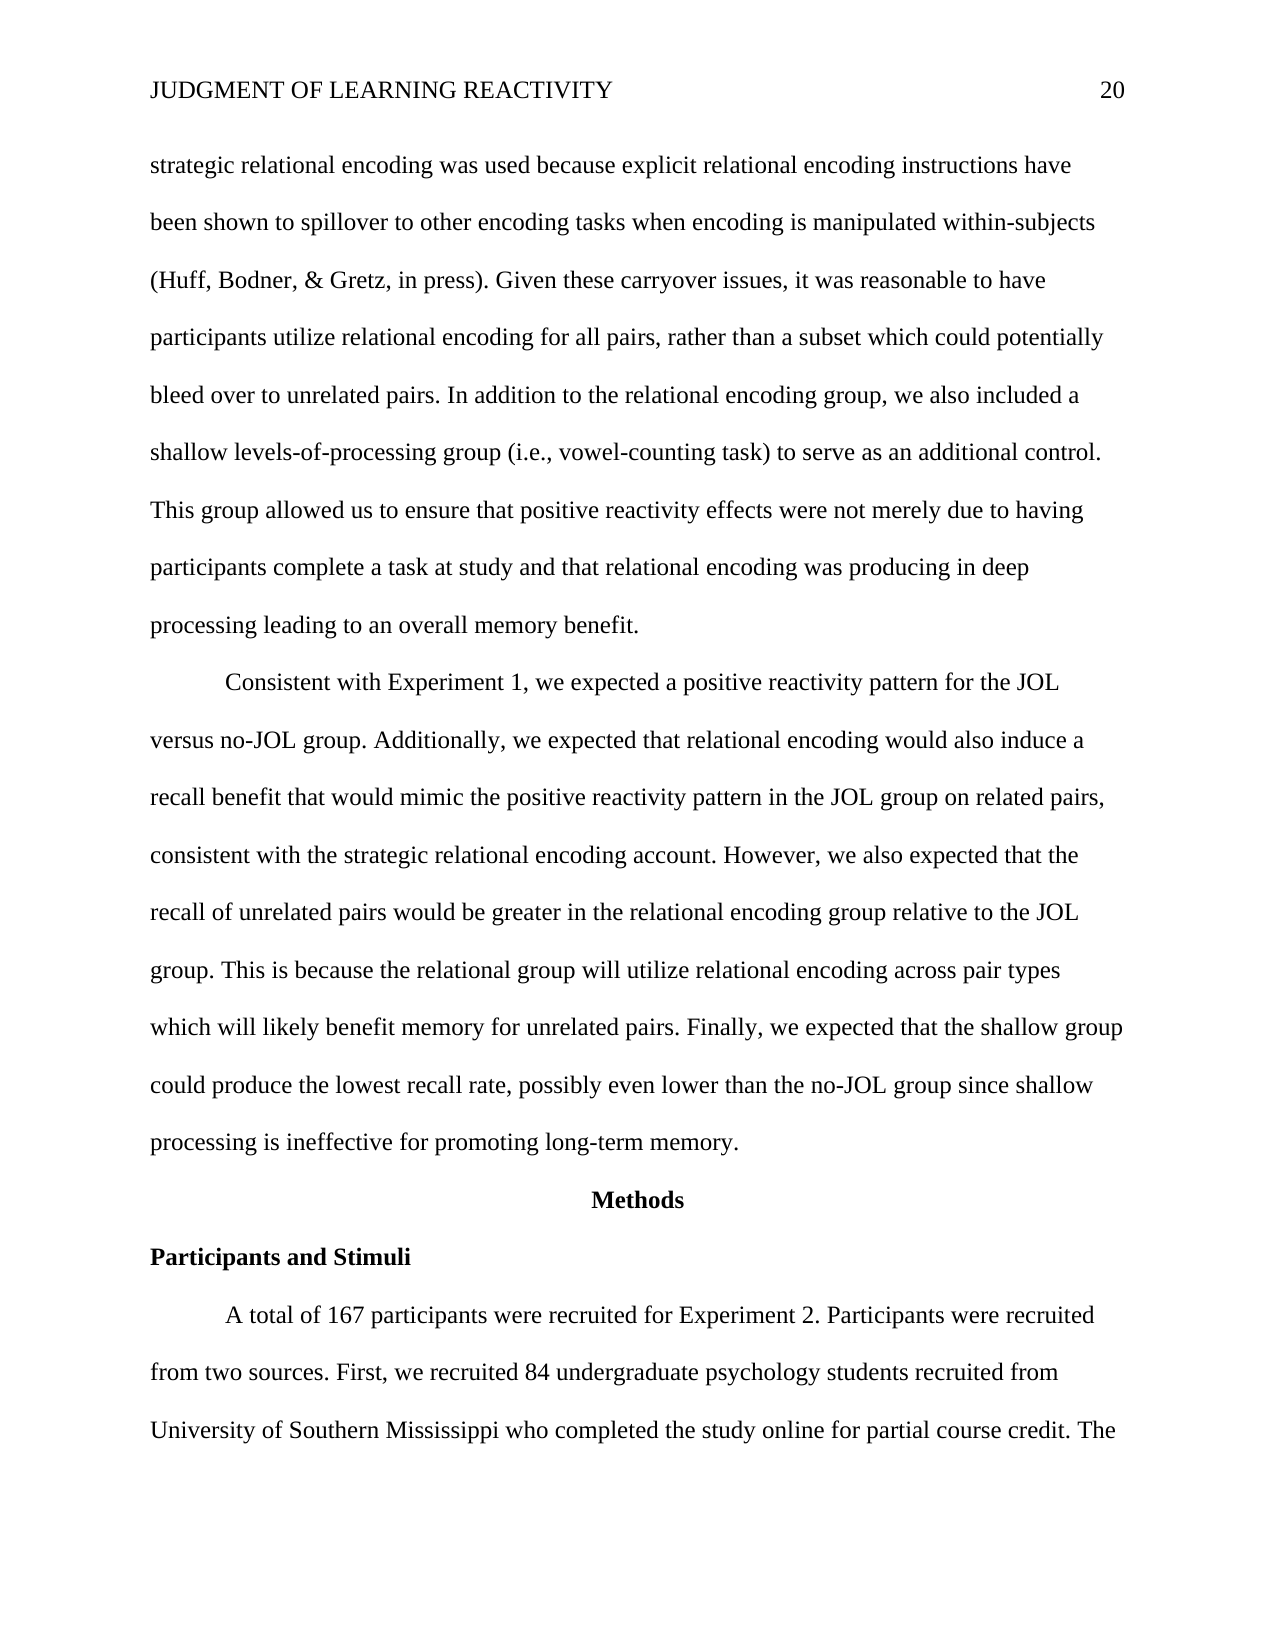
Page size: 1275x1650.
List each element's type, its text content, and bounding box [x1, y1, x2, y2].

text Methods [150, 1185, 1125, 1214]
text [150, 1300, 1125, 1444]
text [150, 150, 1125, 639]
text Participants and Stimuli [150, 1242, 1125, 1271]
